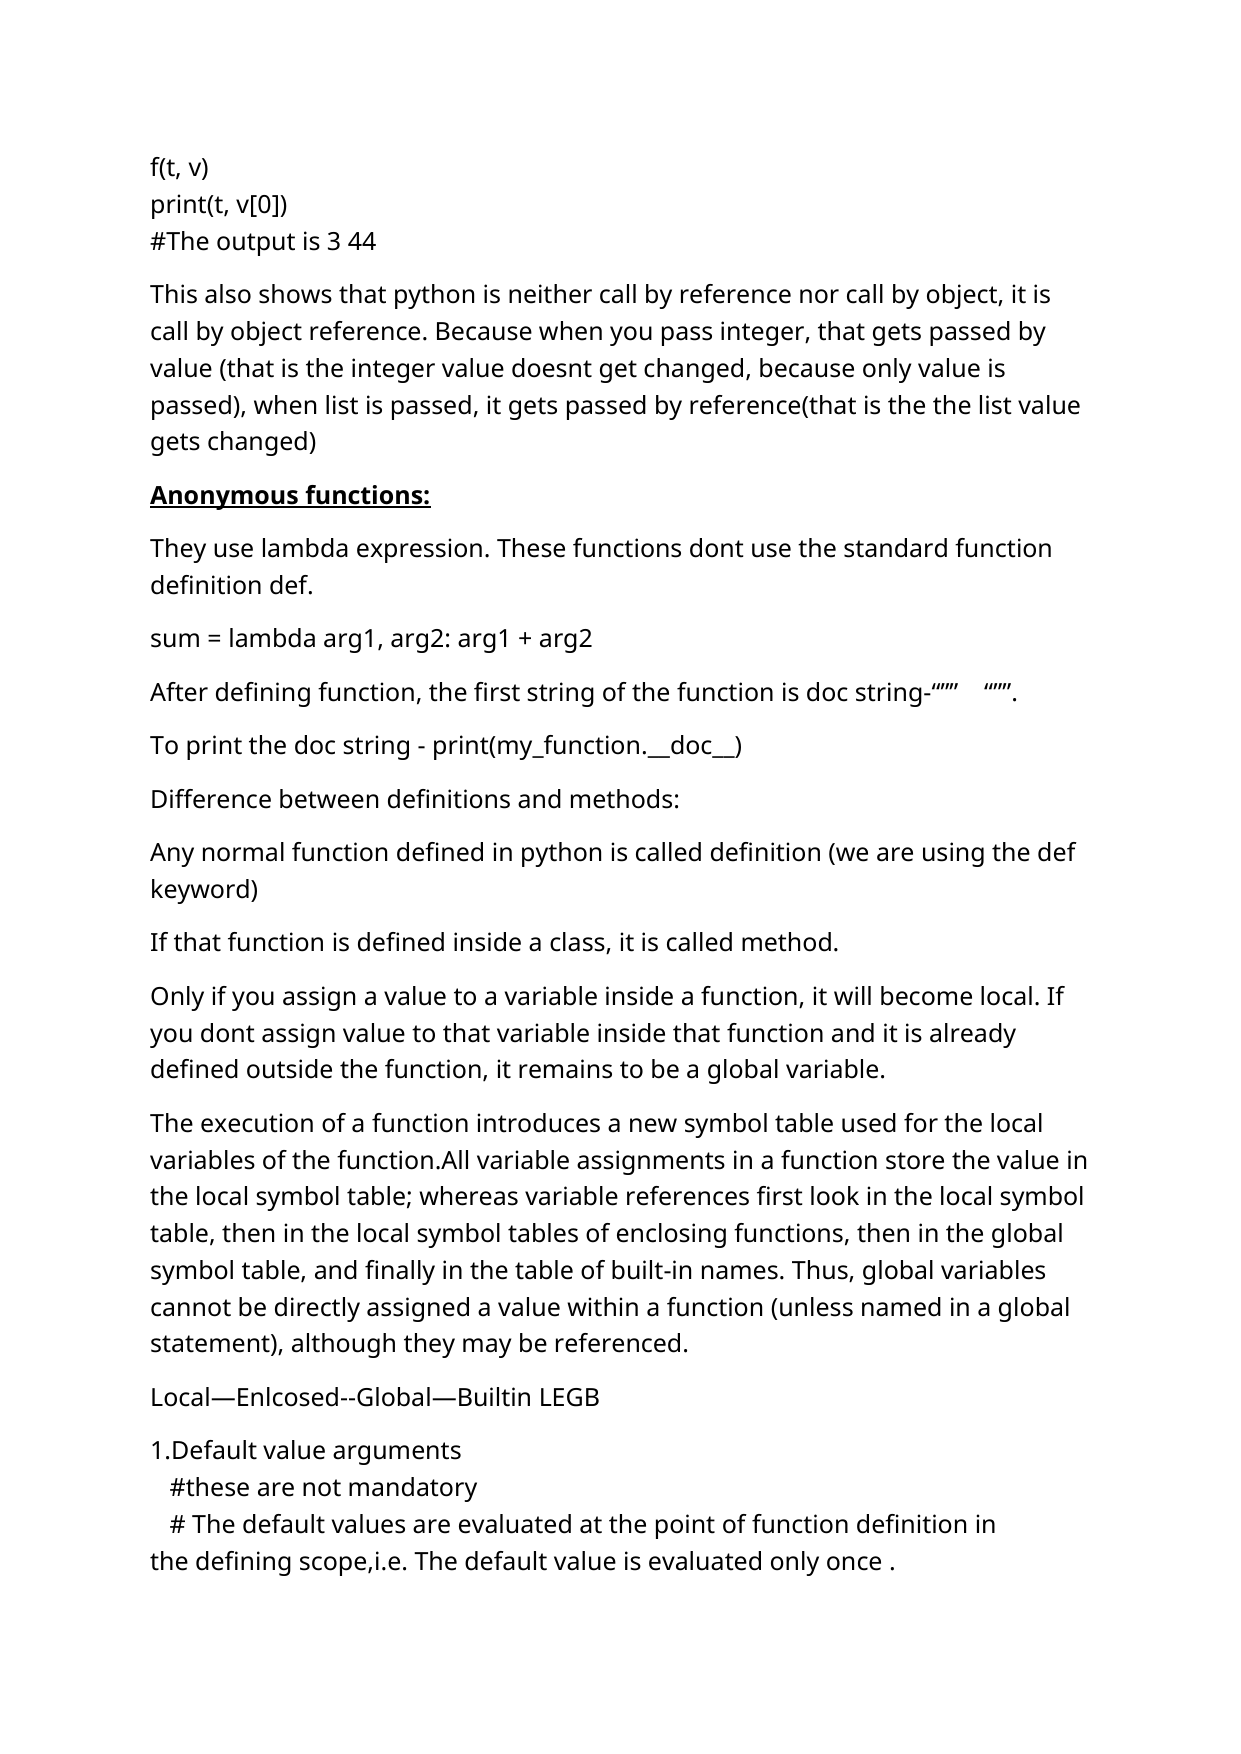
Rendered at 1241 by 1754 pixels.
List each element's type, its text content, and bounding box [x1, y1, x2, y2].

text The execution of a function introduces a new symbol table used for the local variables of the function.All variable assignments in a function store the value in the local symbol table; whereas variable references first look in the local symbol table, then in the local symbol tables of enclosing functions, then in the global symbol table, and finally in the table of built-in names. Thus, global variables cannot be directly assigned a value within a function (unless named in a global statement), although they may be referenced. [150, 1106, 1090, 1360]
text To print the doc string - print(my_function.__doc__) [150, 728, 1090, 762]
text Any normal function defined in python is called definition (we are using the def keyword) [150, 835, 1090, 906]
text Anonymous functions: [150, 477, 1090, 512]
text After defining function, the first string of the function is doc string-“”” “””. [150, 674, 1090, 709]
text sum = lambda arg1, arg2: arg1 + arg2 [150, 621, 1090, 655]
text They use lambda expression. These functions dont use the standard function definition def. [150, 531, 1090, 602]
text Local—Enlcosed--Global—Builtin LEGB [150, 1379, 1090, 1414]
text f(t, v) print(t, v[0]) #The output is 3 44 [150, 150, 1090, 258]
text Difference between definitions and methods: [150, 781, 1090, 816]
text If that function is defined inside a class, it is called method. [150, 925, 1090, 959]
text This also shows that python is neither call by reference nor call by object, it is call by object reference. Because when you pass integer, that gets passed by value (that is the integer value doesnt get changed, because only value is passed), when list is passed, it gets passed by reference(that is the the list value gets changed) [150, 277, 1090, 458]
text Only if you assign a value to a variable inside a function, it will become local. If you dont assign value to that variable inside that function and it is already defined outside the function, it remains to be a global variable. [150, 978, 1090, 1086]
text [150, 1433, 1090, 1577]
